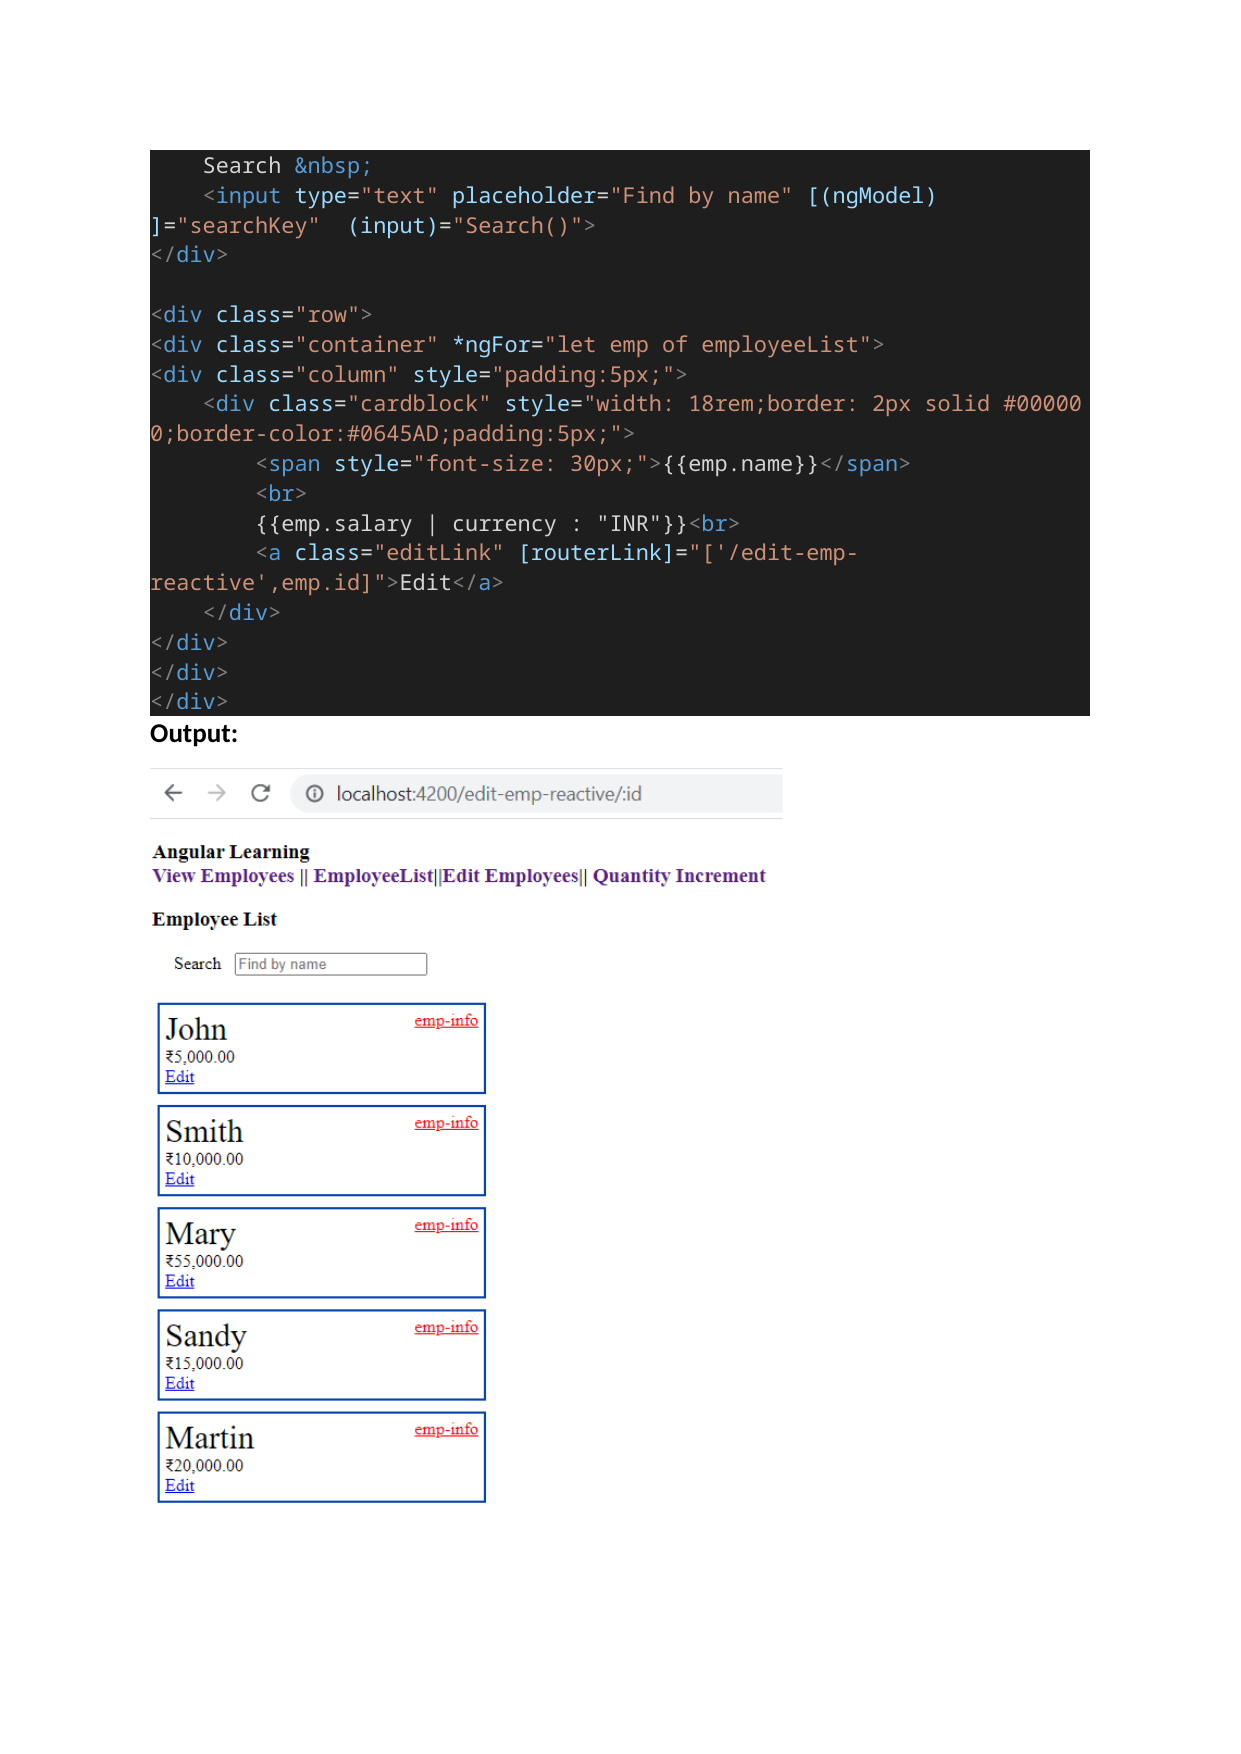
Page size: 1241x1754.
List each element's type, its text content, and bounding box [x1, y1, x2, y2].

text <div class="cardblock" style="width: 18rem;border: 2px solid #000000;border-color:#0645AD;padding:5px;"> [150, 388, 1090, 448]
text <br> [150, 478, 1090, 507]
text </div> [150, 627, 1090, 656]
text </div> [150, 686, 1090, 716]
text <input type="text" placeholder="Find by name" [(ngModel)]="searchKey" (input)="Search()"> [150, 180, 1090, 239]
text </div> [150, 597, 1090, 627]
text Output: [150, 716, 1090, 749]
text </div> [150, 239, 1090, 269]
text <div class="column" style="padding:5px;"> [150, 358, 1090, 388]
text <a class="editLink" [routerLink]="['/edit-emp-reactive',emp.id]">Edit</a> [150, 537, 1090, 597]
picture [150, 768, 783, 1517]
text <div class="row"> [150, 299, 1090, 329]
text {{emp.salary | currency : "INR"}}<br> [150, 507, 1090, 537]
text Search &nbsp; [150, 150, 1090, 180]
text <div class="container" *ngFor="let emp of employeeList"> [150, 329, 1090, 358]
text </div> [150, 656, 1090, 686]
text <span style="font-size: 30px;">{{emp.name}}</span> [150, 448, 1090, 478]
